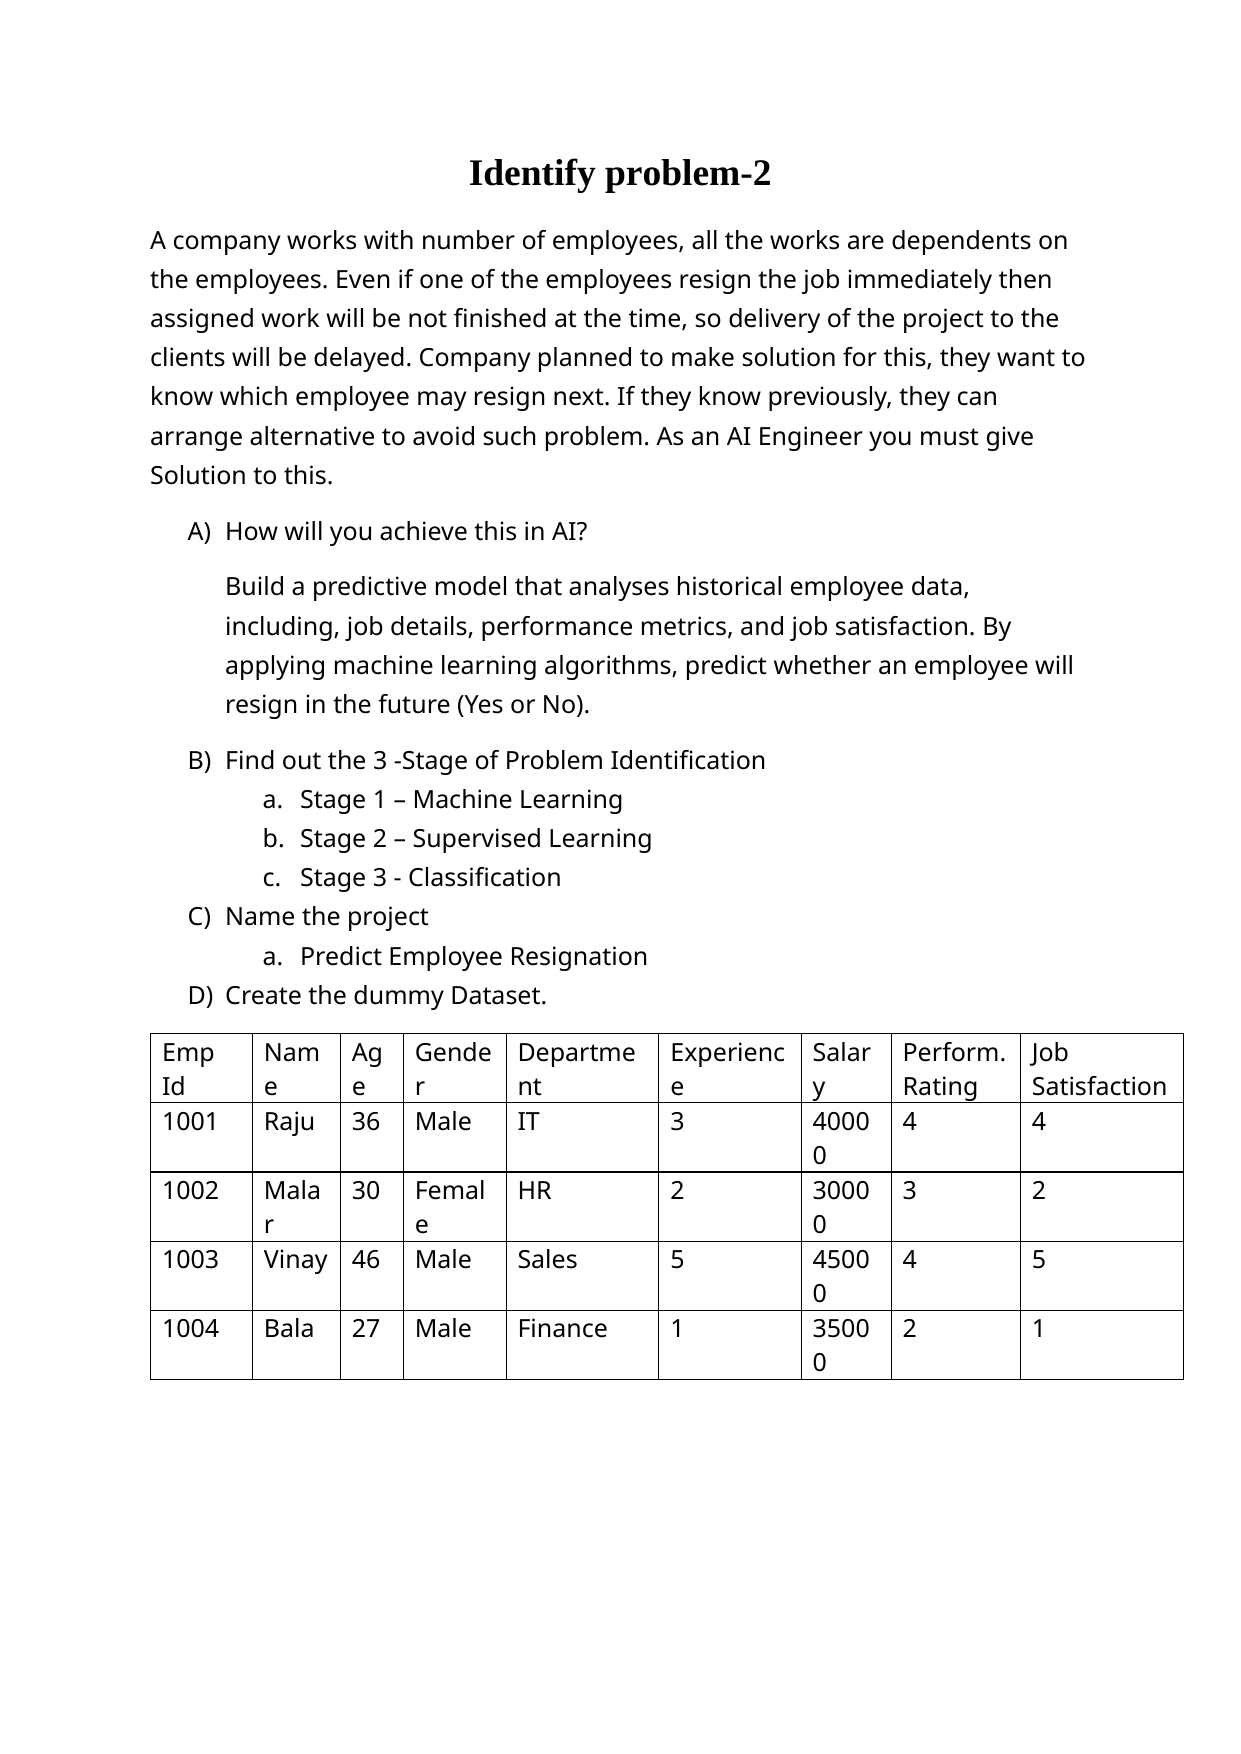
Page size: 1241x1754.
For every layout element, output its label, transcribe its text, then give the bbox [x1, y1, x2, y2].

table_cell 30000 [802, 1173, 891, 1241]
table_header Job Satisfaction [1021, 1034, 1183, 1102]
table_header Name [253, 1034, 340, 1102]
table_cell Sales [507, 1242, 658, 1310]
table_cell Male [404, 1103, 506, 1171]
table_cell Female [404, 1173, 506, 1241]
table_cell Vinay [253, 1242, 340, 1310]
list Name the project [187, 899, 1090, 933]
table_cell 2 [659, 1173, 801, 1241]
table_cell 2 [1021, 1173, 1183, 1241]
table_header Salary [802, 1034, 891, 1102]
table_cell 1004 [151, 1311, 252, 1379]
text A company works with number of employees, all the works are dependents on the employees. Even if one of the employees resign the job immediately then assigned work will be not finished at the time, so delivery of the project to the clients will be delayed. Company planned to make solution for this, they want to know which employee may resign next. If they know previously, they can arrange alternative to avoid such problem. As an AI Engineer you must give Solution to this. [150, 222, 1090, 491]
table_cell 5 [1021, 1242, 1183, 1310]
table_cell Finance [507, 1311, 658, 1379]
list Predict Employee Resignation [262, 938, 1090, 972]
table_cell IT [507, 1103, 658, 1171]
list Stage 3 - Classification [262, 860, 1090, 894]
table_cell Male [404, 1242, 506, 1310]
table_cell 45000 [802, 1242, 891, 1310]
table_cell 40000 [802, 1103, 891, 1171]
table_cell 4 [1021, 1103, 1183, 1171]
table_cell 35000 [802, 1311, 891, 1379]
table_header Age [341, 1034, 403, 1102]
table_header Department [507, 1034, 658, 1102]
table_cell 4 [892, 1242, 1020, 1310]
table_header Gender [404, 1034, 506, 1102]
table_cell 3 [659, 1103, 801, 1171]
list Find out the 3 -Stage of Problem Identification [187, 742, 1090, 776]
table_cell 27 [341, 1311, 403, 1379]
table_cell Male [404, 1311, 506, 1379]
table_cell 1003 [151, 1242, 252, 1310]
table_cell 1002 [151, 1173, 252, 1241]
table_header Perform. Rating [892, 1034, 1020, 1102]
table_cell HR [507, 1173, 658, 1241]
table_cell 5 [659, 1242, 801, 1310]
table_cell 30 [341, 1173, 403, 1241]
table_cell Bala [253, 1311, 340, 1379]
table_header Emp Id [151, 1034, 252, 1102]
table_cell 4 [892, 1103, 1020, 1171]
list Create the dummy Dataset. [187, 977, 1090, 1011]
list Stage 2 – Supervised Learning [262, 821, 1090, 855]
table_cell 46 [341, 1242, 403, 1310]
table_cell Malar [253, 1173, 340, 1241]
table_cell Raju [253, 1103, 340, 1171]
text Identify problem-2 [150, 150, 1090, 193]
table_cell 3 [892, 1173, 1020, 1241]
table_cell 2 [892, 1311, 1020, 1379]
list Stage 1 – Machine Learning [262, 781, 1090, 816]
table_cell 1 [659, 1311, 801, 1379]
table_cell 1 [1021, 1311, 1183, 1379]
table_cell 1001 [151, 1103, 252, 1171]
table_cell 36 [341, 1103, 403, 1171]
list How will you achieve this in AI? [187, 513, 1090, 547]
table_header Experience [659, 1034, 801, 1102]
text Build a predictive model that analyses historical employee data, including, job details, performance metrics, and job satisfaction. By applying machine learning algorithms, predict whether an employee will resign in the future (Yes or No). [225, 569, 1090, 721]
